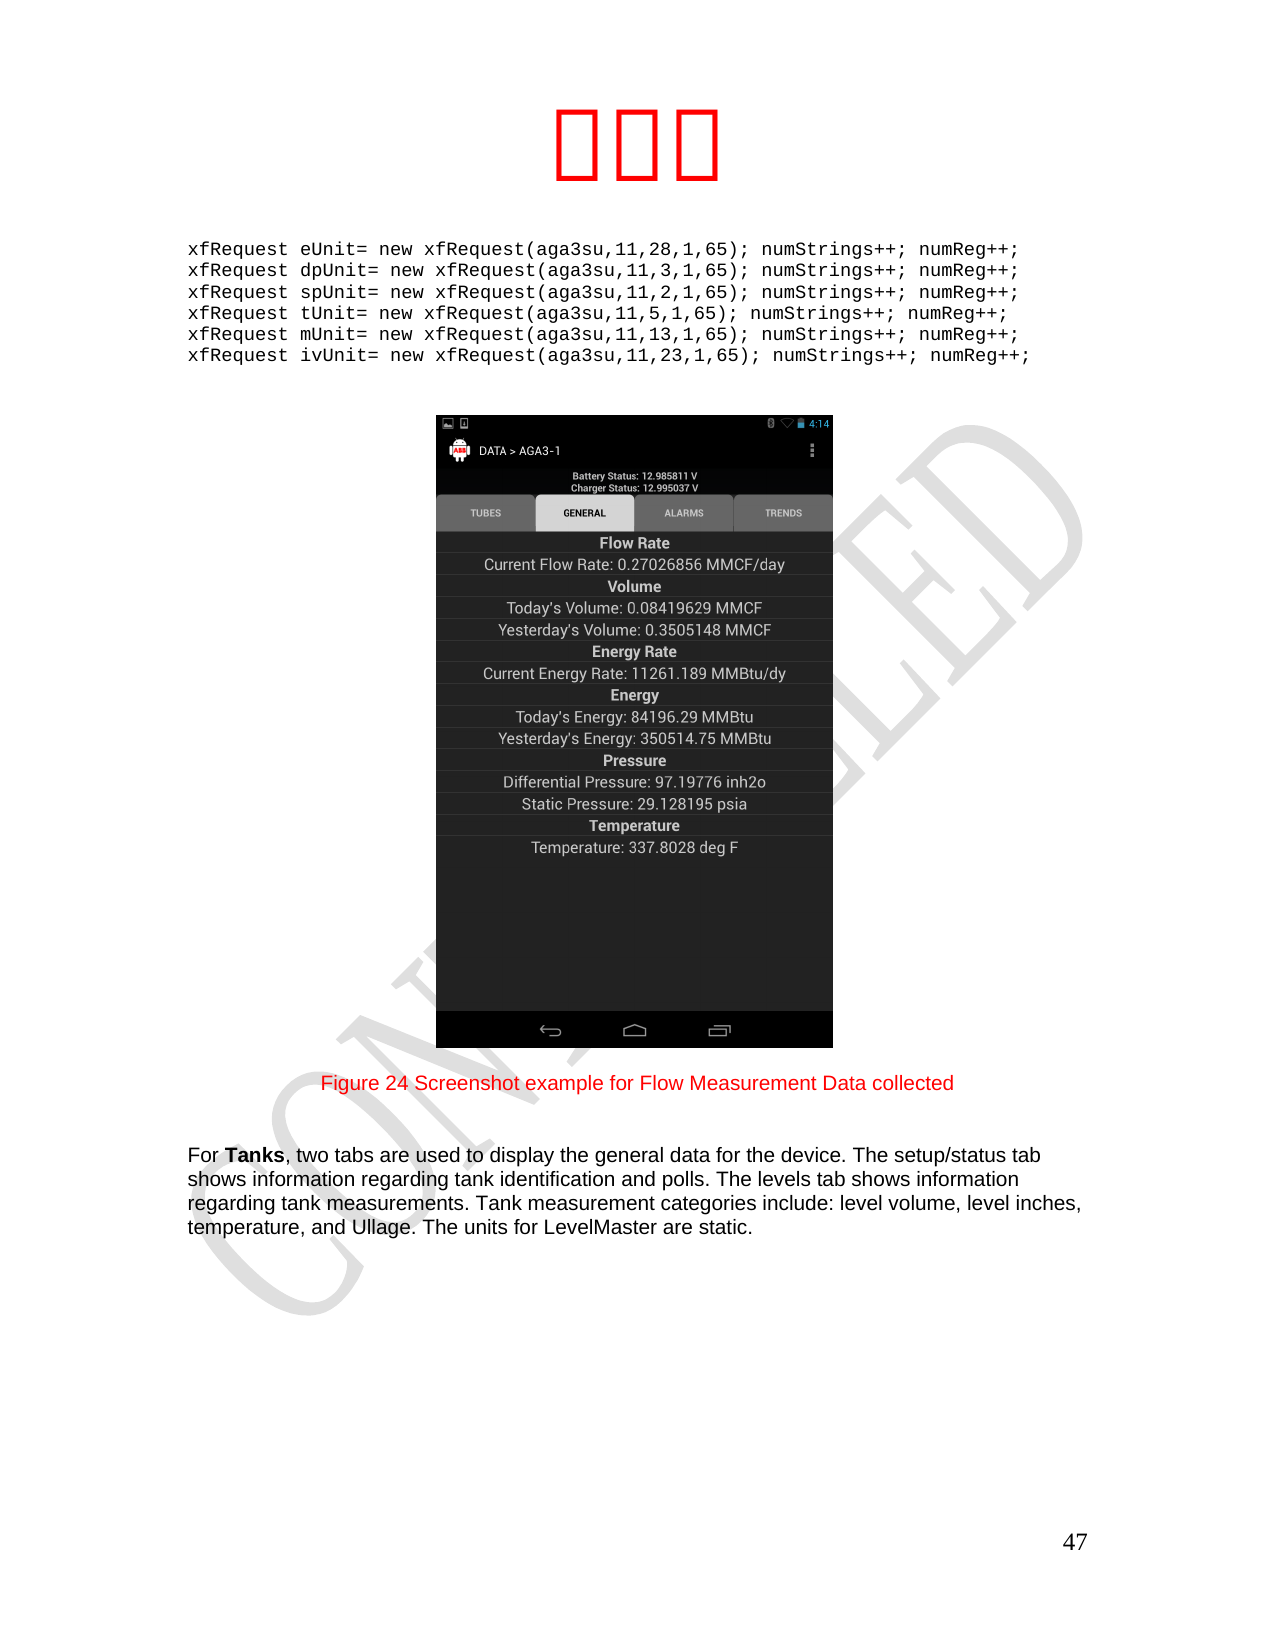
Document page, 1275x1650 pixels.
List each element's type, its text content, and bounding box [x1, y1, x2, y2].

text For Tanks, two tabs are used to display the general data for the device. The setup/status tab shows information regarding tank identification and polls. The levels tab shows information regarding tank measurements. Tank measurement categories include: level volume, level inches, temperature, and Ullage. The units for LevelMaster are static. [187, 1143, 1087, 1239]
text xfRequest spUnit= new xfRequest(aga3su,11,2,1,65); numStrings++; numReg++; [187, 282, 1087, 304]
picture [436, 415, 833, 1048]
text xfRequest tUnit= new xfRequest(aga3su,11,5,1,65); numStrings++; numReg++; [187, 304, 1087, 325]
text xfRequest eUnit= new xfRequest(aga3su,11,28,1,65); numStrings++; numReg++; [187, 240, 1087, 261]
text Figure 24 Screenshot example for Flow Measurement Data collected [187, 1071, 1087, 1095]
text xfRequest dpUnit= new xfRequest(aga3su,11,3,1,65); numStrings++; numReg++; [187, 261, 1087, 282]
text xfRequest ivUnit= new xfRequest(aga3su,11,23,1,65); numStrings++; numReg++; [187, 346, 1087, 367]
text xfRequest mUnit= new xfRequest(aga3su,11,13,1,65); numStrings++; numReg++; [187, 325, 1087, 346]
